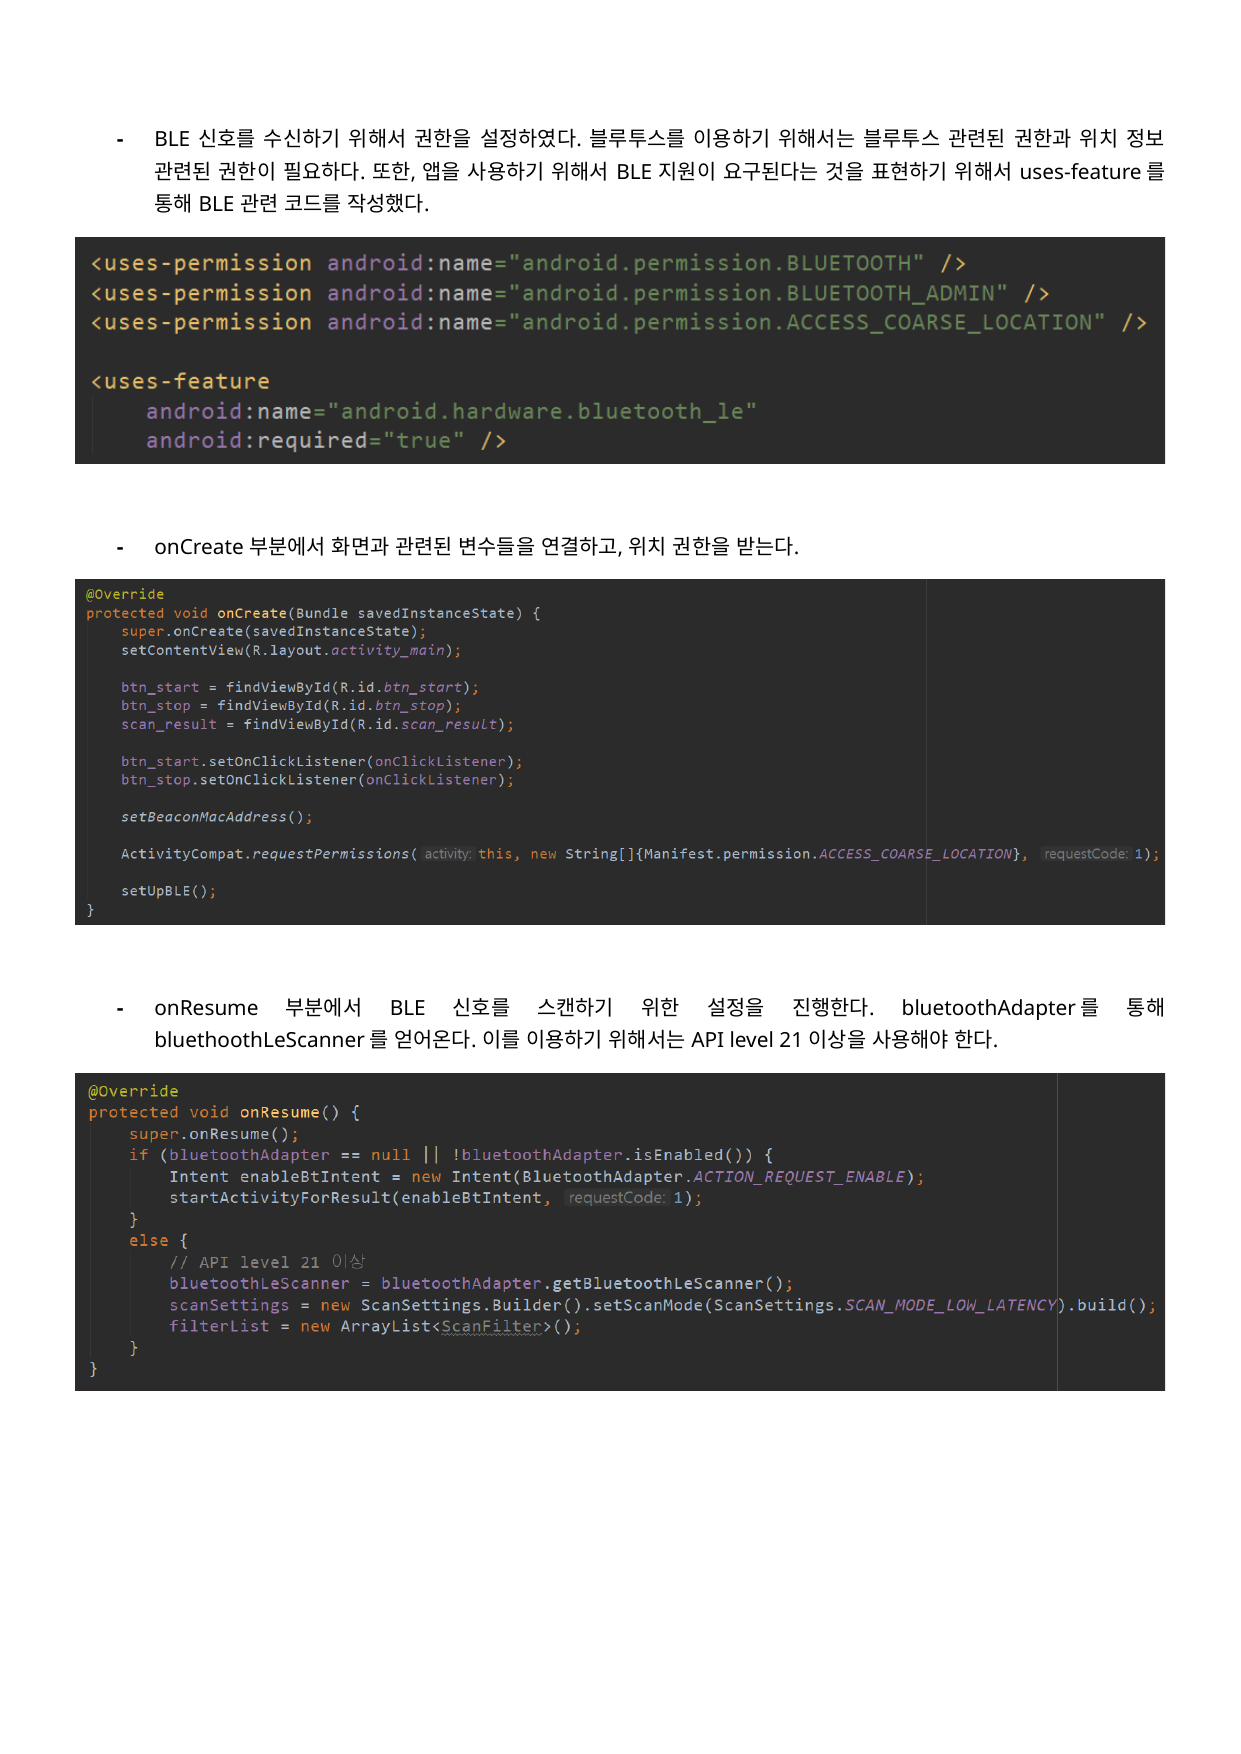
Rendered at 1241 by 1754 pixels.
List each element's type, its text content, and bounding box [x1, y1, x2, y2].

list onCreate 부분에서 화면과 관련된 변수들을 연결하고, 위치 권한을 받는다. [117, 530, 1165, 561]
picture [75, 1073, 1166, 1391]
list BLE 신호를 수신하기 위해서 권한을 설정하였다. 블루투스를 이용하기 위해서는 블루투스 관련된 권한과 위치 정보 관련된 권한이 필요하다. 또한, 앱을 사용하기 위해서 BLE 지원이 요구된다는 것을 표현하기 위해서 uses-feature를 통해 BLE 관련 코드를 작성했다. [117, 122, 1165, 218]
picture [75, 579, 1166, 925]
list onResume 부분에서 BLE 신호를 스캔하기 위한 설정을 진행한다. bluetoothAdapter를 통해 bluethoothLeScanner를 얻어온다. 이를 이용하기 위해서는 API level 21 이상을 사용해야 한다. [117, 991, 1165, 1054]
picture [75, 237, 1166, 464]
